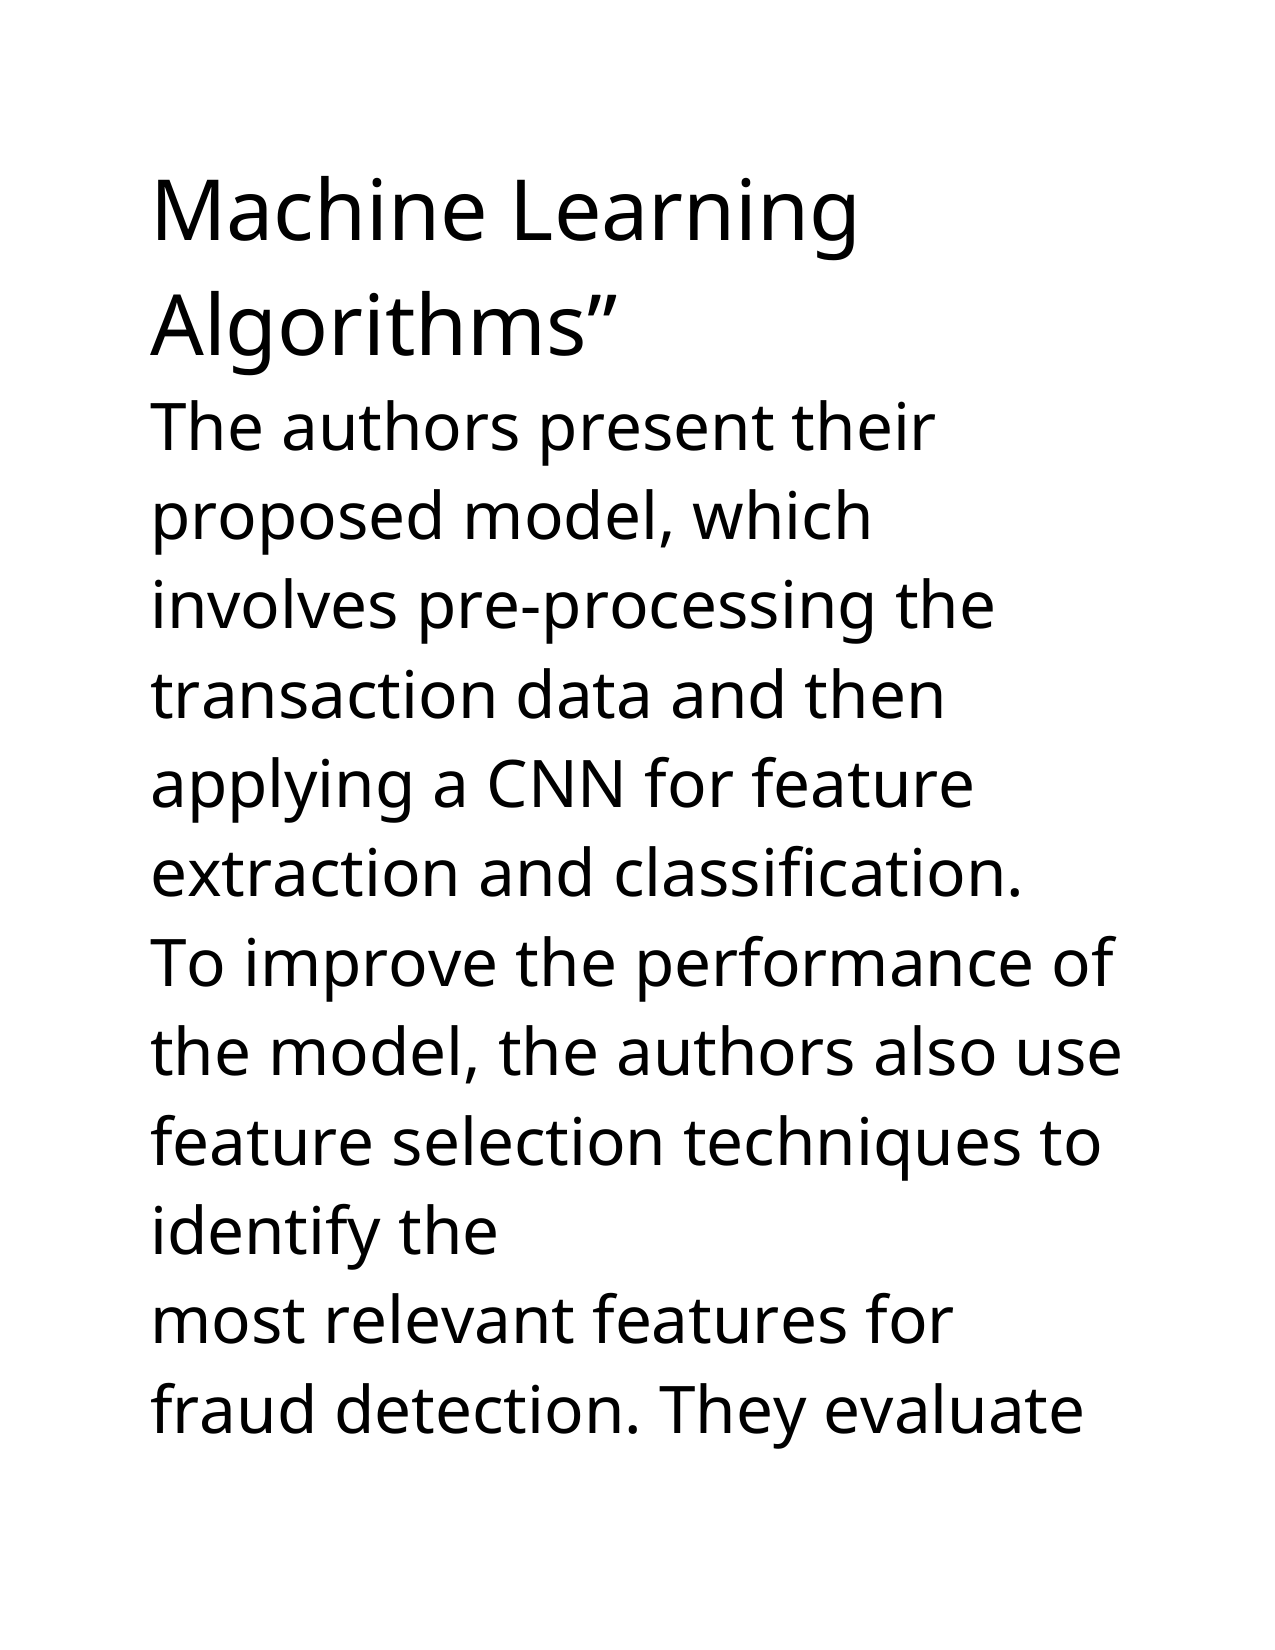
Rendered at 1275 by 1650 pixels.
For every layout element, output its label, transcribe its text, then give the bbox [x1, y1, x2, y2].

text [150, 150, 1125, 380]
text applying a CNN for feature extraction and classification. [150, 737, 1125, 916]
text To improve the performance of the model, the authors also use feature selection techniques to identify the [150, 916, 1125, 1273]
text The authors present their proposed model, which involves pre-processing the transaction data and then [150, 380, 1125, 737]
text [150, 1273, 1125, 1452]
